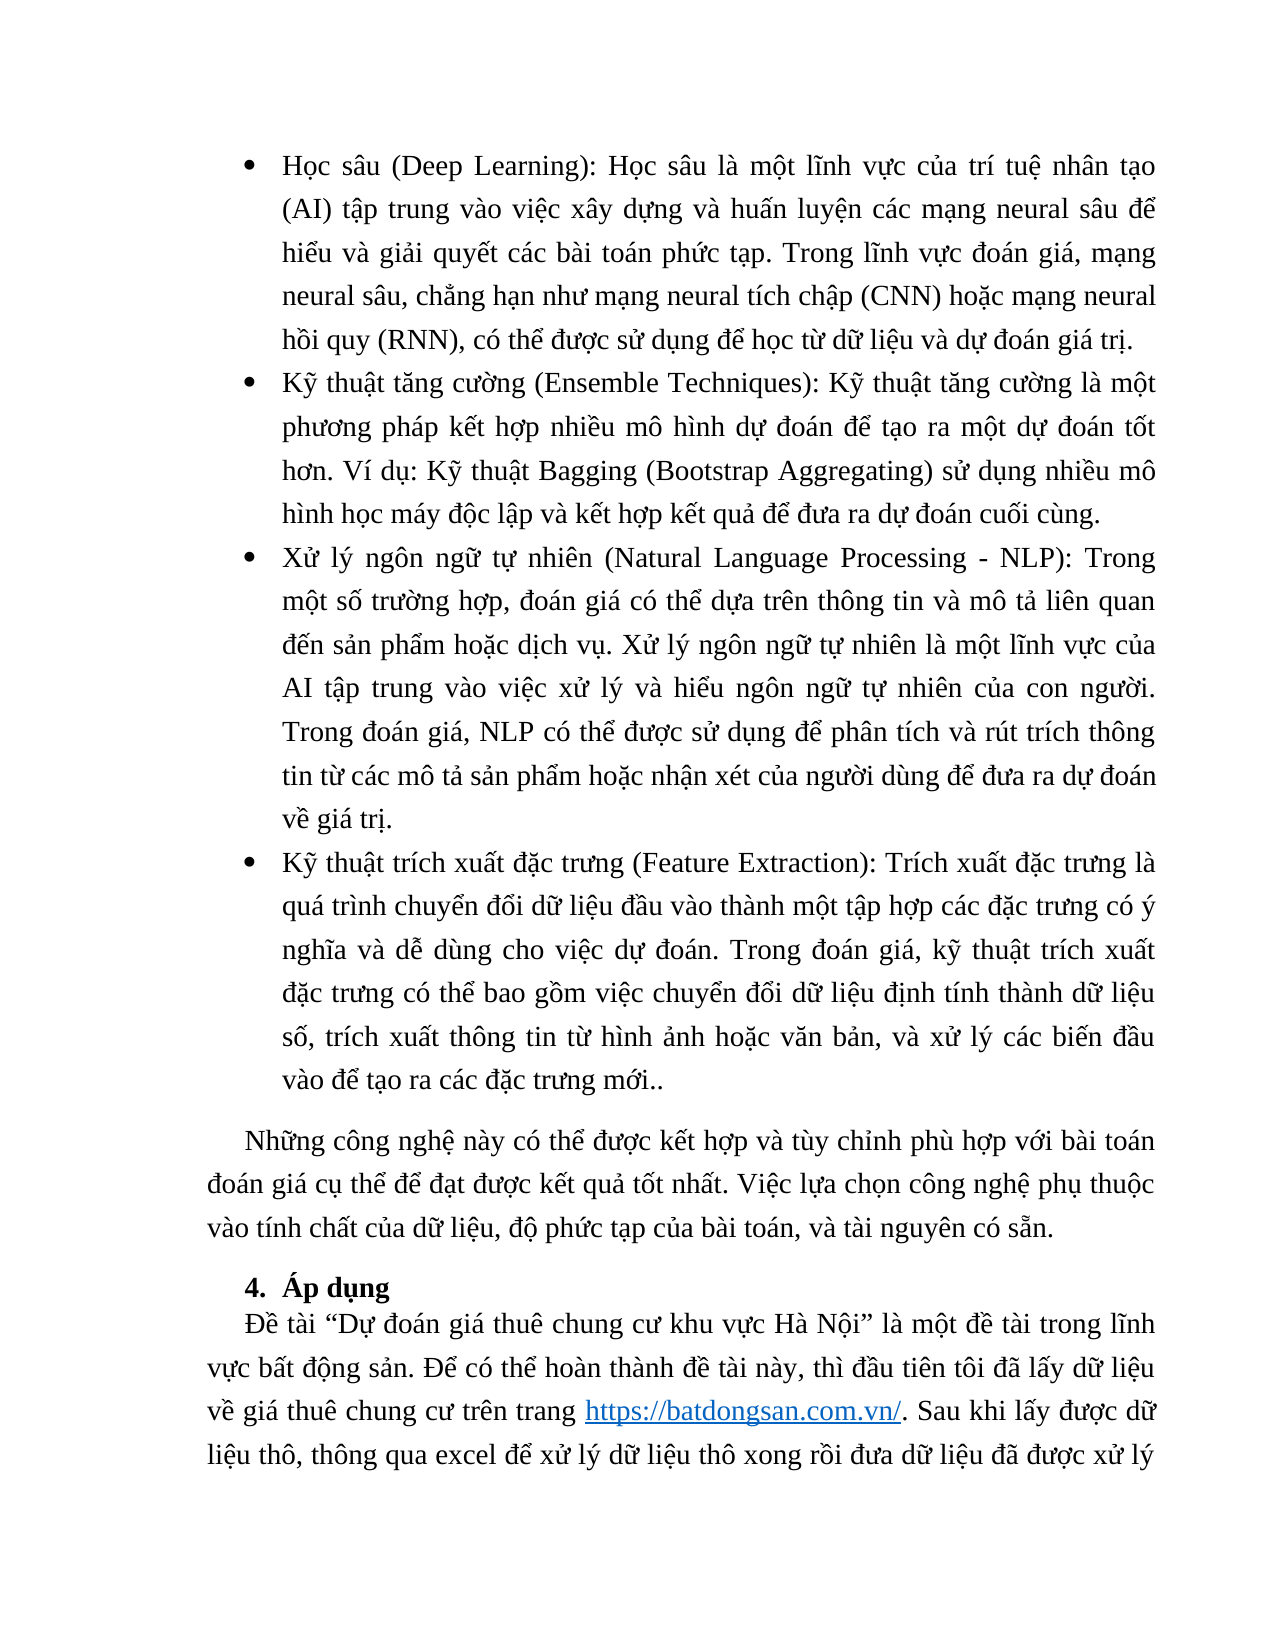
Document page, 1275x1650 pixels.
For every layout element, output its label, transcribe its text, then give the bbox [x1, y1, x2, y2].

list Xử lý ngôn ngữ tự nhiên (Natural Language Processing - NLP): Trong một số trường hợp, đoán giá có thể dựa trên thông tin và mô tả liên quan đến sản phẩm hoặc dịch vụ. Xử lý ngôn ngữ tự nhiên là một lĩnh vực của AI tập trung vào việc xử lý và hiểu ngôn ngữ tự nhiên của con người. Trong đoán giá, NLP có thể được sử dụng để phân tích và rút trích thông tin từ các mô tả sản phẩm hoặc nhận xét của người dùng để đưa ra dự đoán về giá trị. [244, 540, 1157, 835]
list Học sâu (Deep Learning): Học sâu là một lĩnh vực của trí tuệ nhân tạo (AI) tập trung vào việc xây dựng và huấn luyện các mạng neural sâu để hiểu và giải quyết các bài toán phức tạp. Trong lĩnh vực đoán giá, mạng neural sâu, chẳng hạn như mạng neural tích chập (CNN) hoặc mạng neural hồi quy (RNN), có thể được sử dụng để học từ dữ liệu và dự đoán giá trị. [244, 148, 1157, 356]
list Kỹ thuật trích xuất đặc trưng (Feature Extraction): Trích xuất đặc trưng là quá trình chuyển đổi dữ liệu đầu vào thành một tập hợp các đặc trưng có ý nghĩa và dễ dùng cho việc dự đoán. Trong đoán giá, kỹ thuật trích xuất đặc trưng có thể bao gồm việc chuyển đổi dữ liệu định tính thành dữ liệu số, trích xuất thông tin từ hình ảnh hoặc văn bản, và xử lý các biến đầu vào để tạo ra các đặc trưng mới.. [244, 845, 1157, 1096]
list Kỹ thuật tăng cường (Ensemble Techniques): Kỹ thuật tăng cường là một phương pháp kết hợp nhiều mô hình dự đoán để tạo ra một dự đoán tốt hơn. Ví dụ: Kỹ thuật Bagging (Bootstrap Aggregating) sử dụng nhiều mô hình học máy độc lập và kết hợp kết quả để đưa ra dự đoán cuối cùng. [244, 366, 1157, 530]
subtitle Áp dụng [244, 1270, 1157, 1303]
text Những công nghệ này có thể được kết hợp và tùy chỉnh phù hợp với bài toán đoán giá cụ thể để đạt được kết quả tốt nhất. Việc lựa chọn công nghệ phụ thuộc vào tính chất của dữ liệu, độ phức tạp của bài toán, và tài nguyên có sẵn. [207, 1123, 1157, 1243]
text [207, 1306, 1157, 1470]
